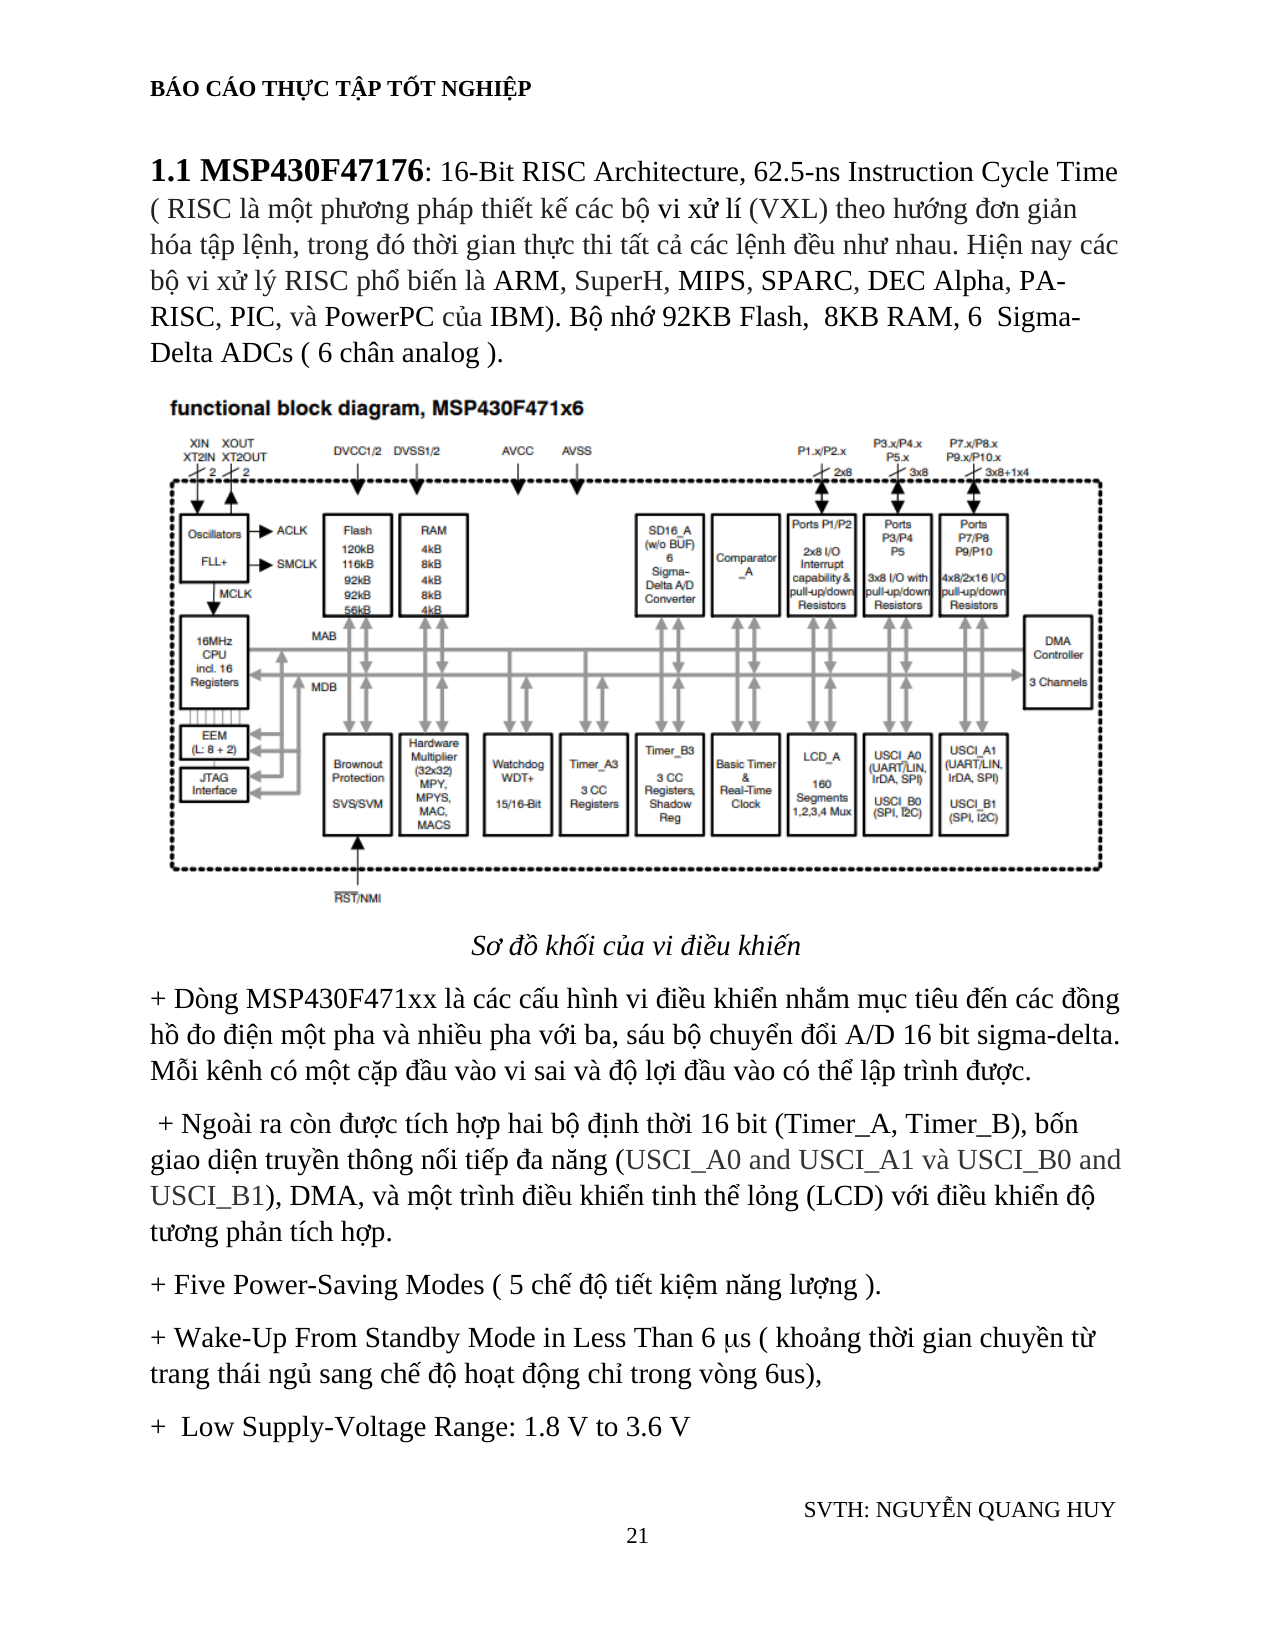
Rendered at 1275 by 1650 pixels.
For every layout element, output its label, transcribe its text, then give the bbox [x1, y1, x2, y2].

text + Ngoài ra còn được tích hợp hai bộ định thời 16 bit (Timer_A, Timer_B), bốn giao diện truyền thông nối tiếp đa năng (USCI_A0 and USCI_A1 và USCI_B0 and USCI_B1), DMA, và một trình điều khiển tinh thể lỏng (LCD) với điều khiển độ tương phản tích hợp. [150, 1106, 1125, 1248]
text + Low Supply-Voltage Range: 1.8 V to 3.6 V [150, 1409, 1125, 1443]
text + Five Power-Saving Modes ( 5 chế độ tiết kiệm năng lượng ). [150, 1267, 1125, 1301]
text Sơ đồ khối của vi điều khiến [150, 928, 1125, 962]
text + Dòng MSP430F471xx là các cấu hình vi điều khiển nhắm mục tiêu đến các đồng hồ đo điện một pha và nhiều pha với ba, sáu bộ chuyển đổi A/D 16 bit sigma-delta. Mỗi kênh có một cặp đầu vào vi sai và độ lợi đầu vào có thể lập trình được. [150, 981, 1125, 1087]
picture [150, 388, 1125, 910]
text + Wake-Up From Standby Mode in Less Than 6 s ( khoảng thời gian chuyền từ trang thái ngủ sang chế độ hoạt động chỉ trong vòng 6us), [150, 1320, 1125, 1390]
text 1.1 MSP430F47176: 16-Bit RISC Architecture, 62.5-ns Instruction Cycle Time ( RISC là một phương pháp thiết kế các bộ vi xử lí (VXL) theo hướng đơn giản hóa tập lệnh, trong đó thời gian thực thi tất cả các lệnh đều như nhau. Hiện nay các bộ vi xử lý RISC phổ biến là ARM, SuperH, MIPS, SPARC, DEC Alpha, PA-RISC, PIC, và PowerPC của IBM). Bộ nhớ 92KB Flash, 8KB RAM, 6 Sigma-Delta ADCs ( 6 chân analog ). [150, 150, 1125, 369]
